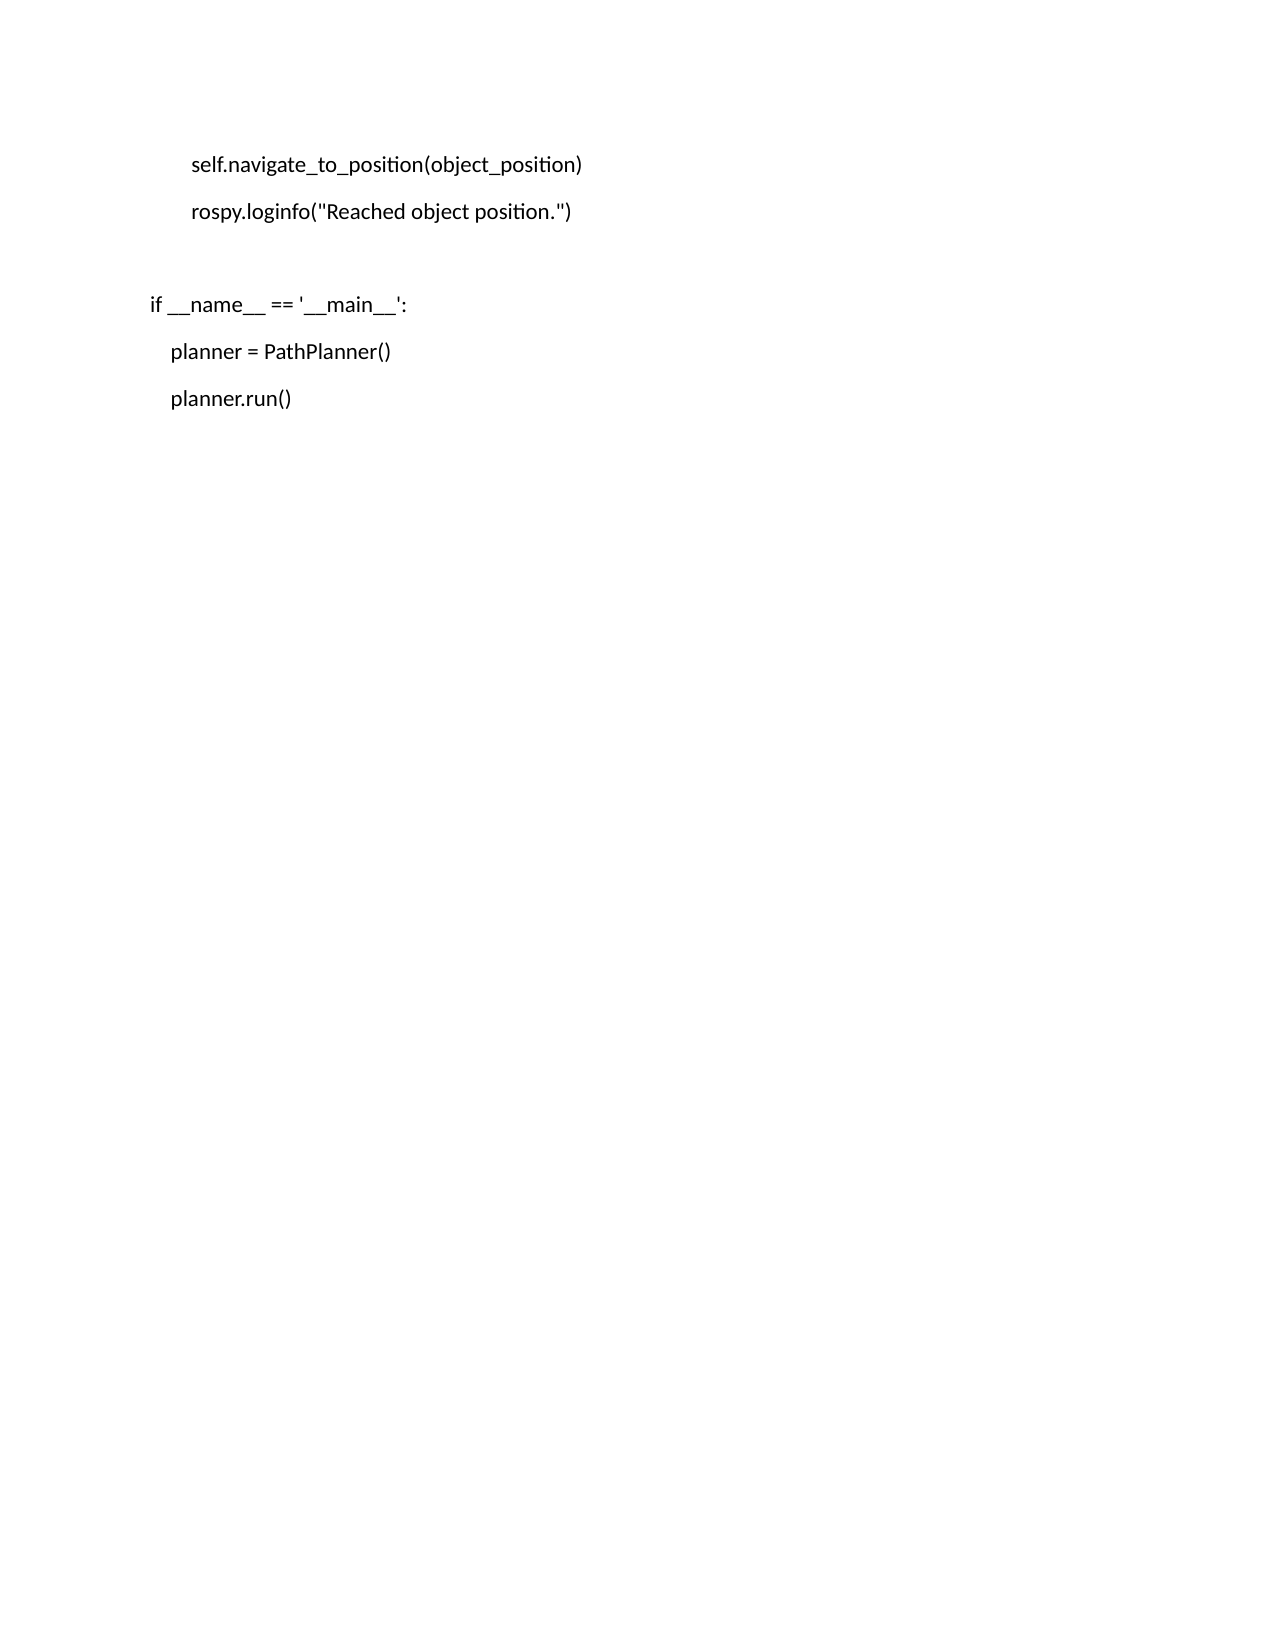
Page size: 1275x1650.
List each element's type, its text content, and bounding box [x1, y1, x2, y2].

text planner = PathPlanner() [150, 337, 1125, 366]
text planner.run() [150, 384, 1125, 412]
text if __name__ == '__main__': [150, 291, 1125, 319]
text rospy.loginfo("Reached object position.") [150, 197, 1125, 225]
text self.navigate_to_position(object_position) [150, 150, 1125, 178]
